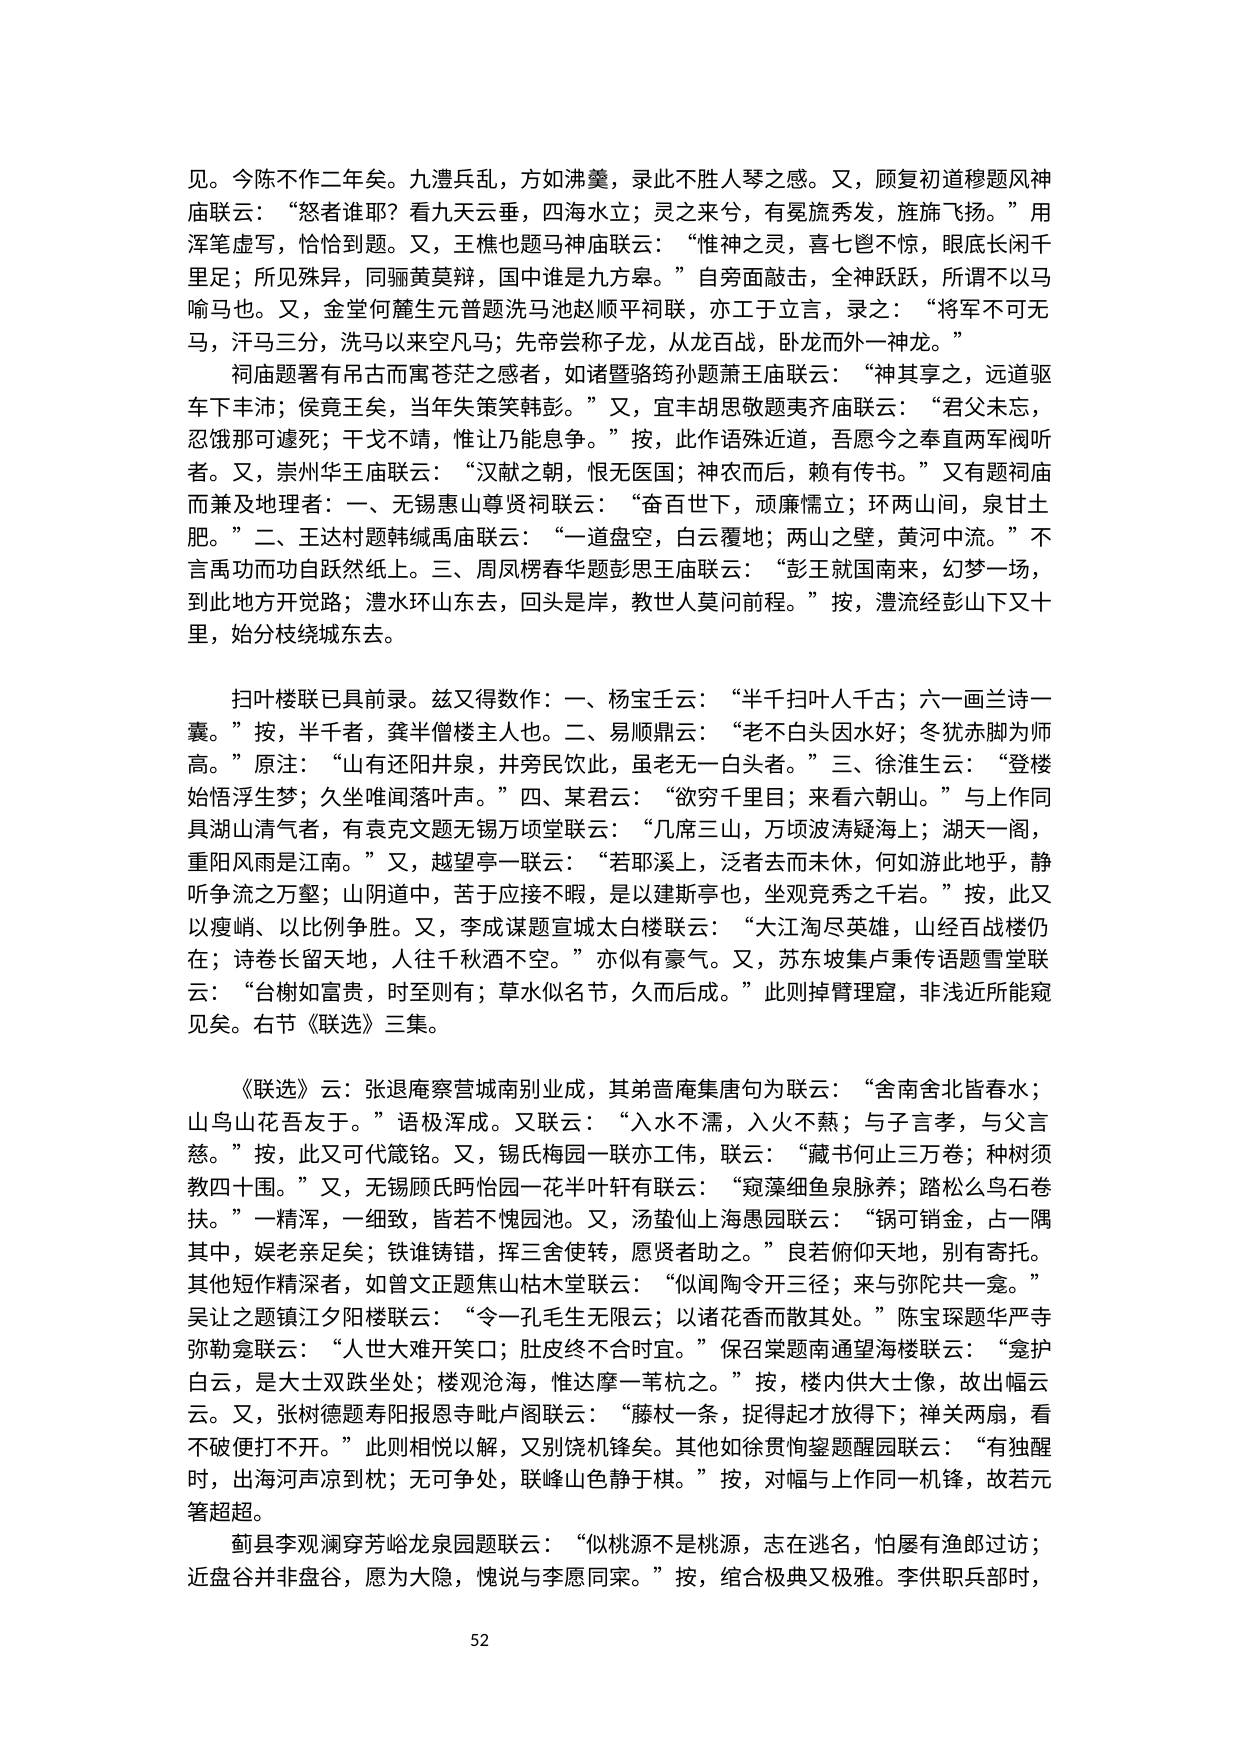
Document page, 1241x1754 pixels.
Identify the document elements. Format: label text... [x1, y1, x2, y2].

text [187, 1527, 1053, 1592]
text 祠庙题署有吊古而寓苍茫之感者，如诸暨骆筠孙题萧王庙联云：“神其享之，远道驱车下丰沛；侯竟王矣，当年失策笑韩彭。”又，宜丰胡思敬题夷齐庙联云：“君父未忘，忍饿那可遽死；干戈不靖，惟让乃能息争。”按，此作语殊近道，吾愿今之奉直两军阀听者。又，崇州华王庙联云：“汉献之朝，恨无医国；神农而后，赖有传书。”又有题祠庙而兼及地理者：一、无锡惠山尊贤祠联云：“奋百世下，顽廉懦立；环两山间，泉甘土肥。”二、王达村题韩缄禹庙联云：“一道盘空，白云覆地；两山之壁，黄河中流。”不言禹功而功自跃然纸上。三、周凤楞春华题彭思王庙联云：“彭王就国南来，幻梦一场，到此地方开觉路；澧水环山东去，回头是岸，教世人莫问前程。”按，澧流经彭山下又十里，始分枝绕城东去。 [187, 357, 1053, 649]
text 扫叶楼联已具前录。兹又得数作：一、杨宝壬云：“半千扫叶人千古；六一画兰诗一囊。”按，半千者，龚半僧楼主人也。二、易顺鼎云：“老不白头因水好；冬犹赤脚为师高。”原注：“山有还阳井泉，井旁民饮此，虽老无一白头者。”三、徐淮生云：“登楼始悟浮生梦；久坐唯闻落叶声。”四、某君云：“欲穷千里目；来看六朝山。”与上作同具湖山清气者，有袁克文题无锡万顷堂联云：“几席三山，万顷波涛疑海上；湖天一阁，重阳风雨是江南。”又，越望亭一联云：“若耶溪上，泛者去而未休，何如游此地乎，静听争流之万壑；山阴道中，苦于应接不暇，是以建斯亭也，坐观竞秀之千岩。”按，此又以瘦峭、以比例争胜。又，李成谋题宣城太白楼联云：“大江淘尽英雄，山经百战楼仍在；诗卷长留天地，人往千秋酒不空。”亦似有豪气。又，苏东坡集卢秉传语题雪堂联云：“台榭如富贵，时至则有；草水似名节，久而后成。”此则掉臂理窟，非浅近所能窥见矣。右节《联选》三集。 [187, 682, 1053, 1039]
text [187, 162, 1053, 357]
text 《联选》云：张退庵察营城南别业成，其弟啬庵集唐句为联云：“舍南舍北皆春水；山鸟山花吾友于。”语极浑成。又联云：“入水不濡，入火不爇；与子言孝，与父言慈。”按，此又可代箴铭。又，锡氏梅园一联亦工伟，联云：“藏书何止三万卷；种树须教四十围。”又，无锡顾氏眄怡园一花半叶轩有联云：“窥藻细鱼泉脉养；踏松么鸟石卷扶。”一精浑，一细致，皆若不愧园池。又，汤蛰仙上海愚园联云：“锅可销金，占一隅其中，娱老亲足矣；铁谁铸错，挥三舍使转，愿贤者助之。”良若俯仰天地，别有寄托。其他短作精深者，如曾文正题焦山枯木堂联云：“似闻陶令开三径；来与弥陀共一龛。”吴让之题镇江夕阳楼联云：“令一孔毛生无限云；以诸花香而散其处。”陈宝琛题华严寺弥勒龛联云：“人世大难开笑口；肚皮终不合时宜。”保召棠题南通望海楼联云：“龛护白云，是大士双跌坐处；楼观沧海，惟达摩一苇杭之。”按，楼内供大士像，故出幅云云。又，张树德题寿阳报恩寺毗卢阁联云：“藤杖一条，捉得起才放得下；禅关两扇，看不破便打不开。”此则相悦以解，又别饶机锋矣。其他如徐贯恂鋆题醒园联云：“有独醒时，出海河声凉到枕；无可争处，联峰山色静于棋。”按，对幅与上作同一机锋，故若元箸超超。 [187, 1072, 1053, 1527]
